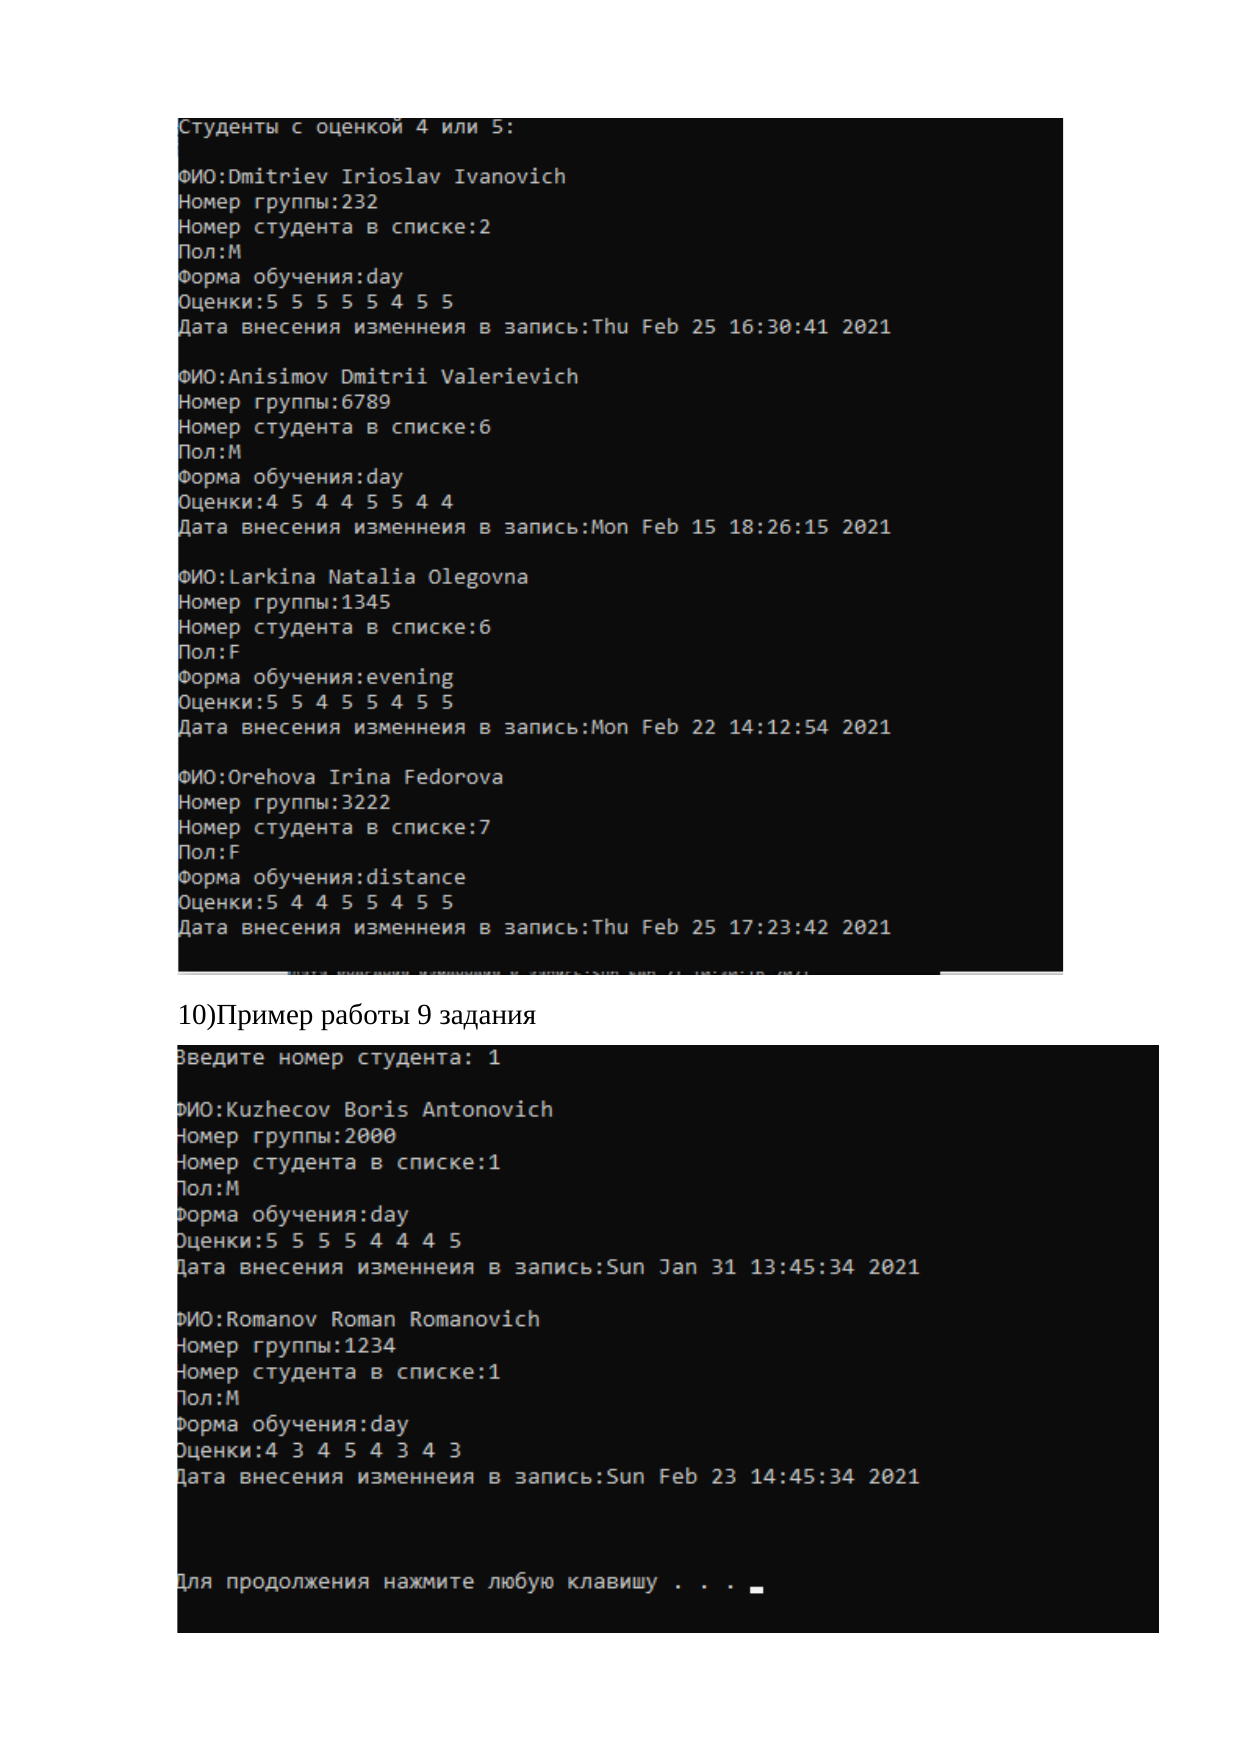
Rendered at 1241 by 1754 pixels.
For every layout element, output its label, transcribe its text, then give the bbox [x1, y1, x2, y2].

picture [177, 1045, 1159, 1633]
picture [177, 118, 1064, 975]
